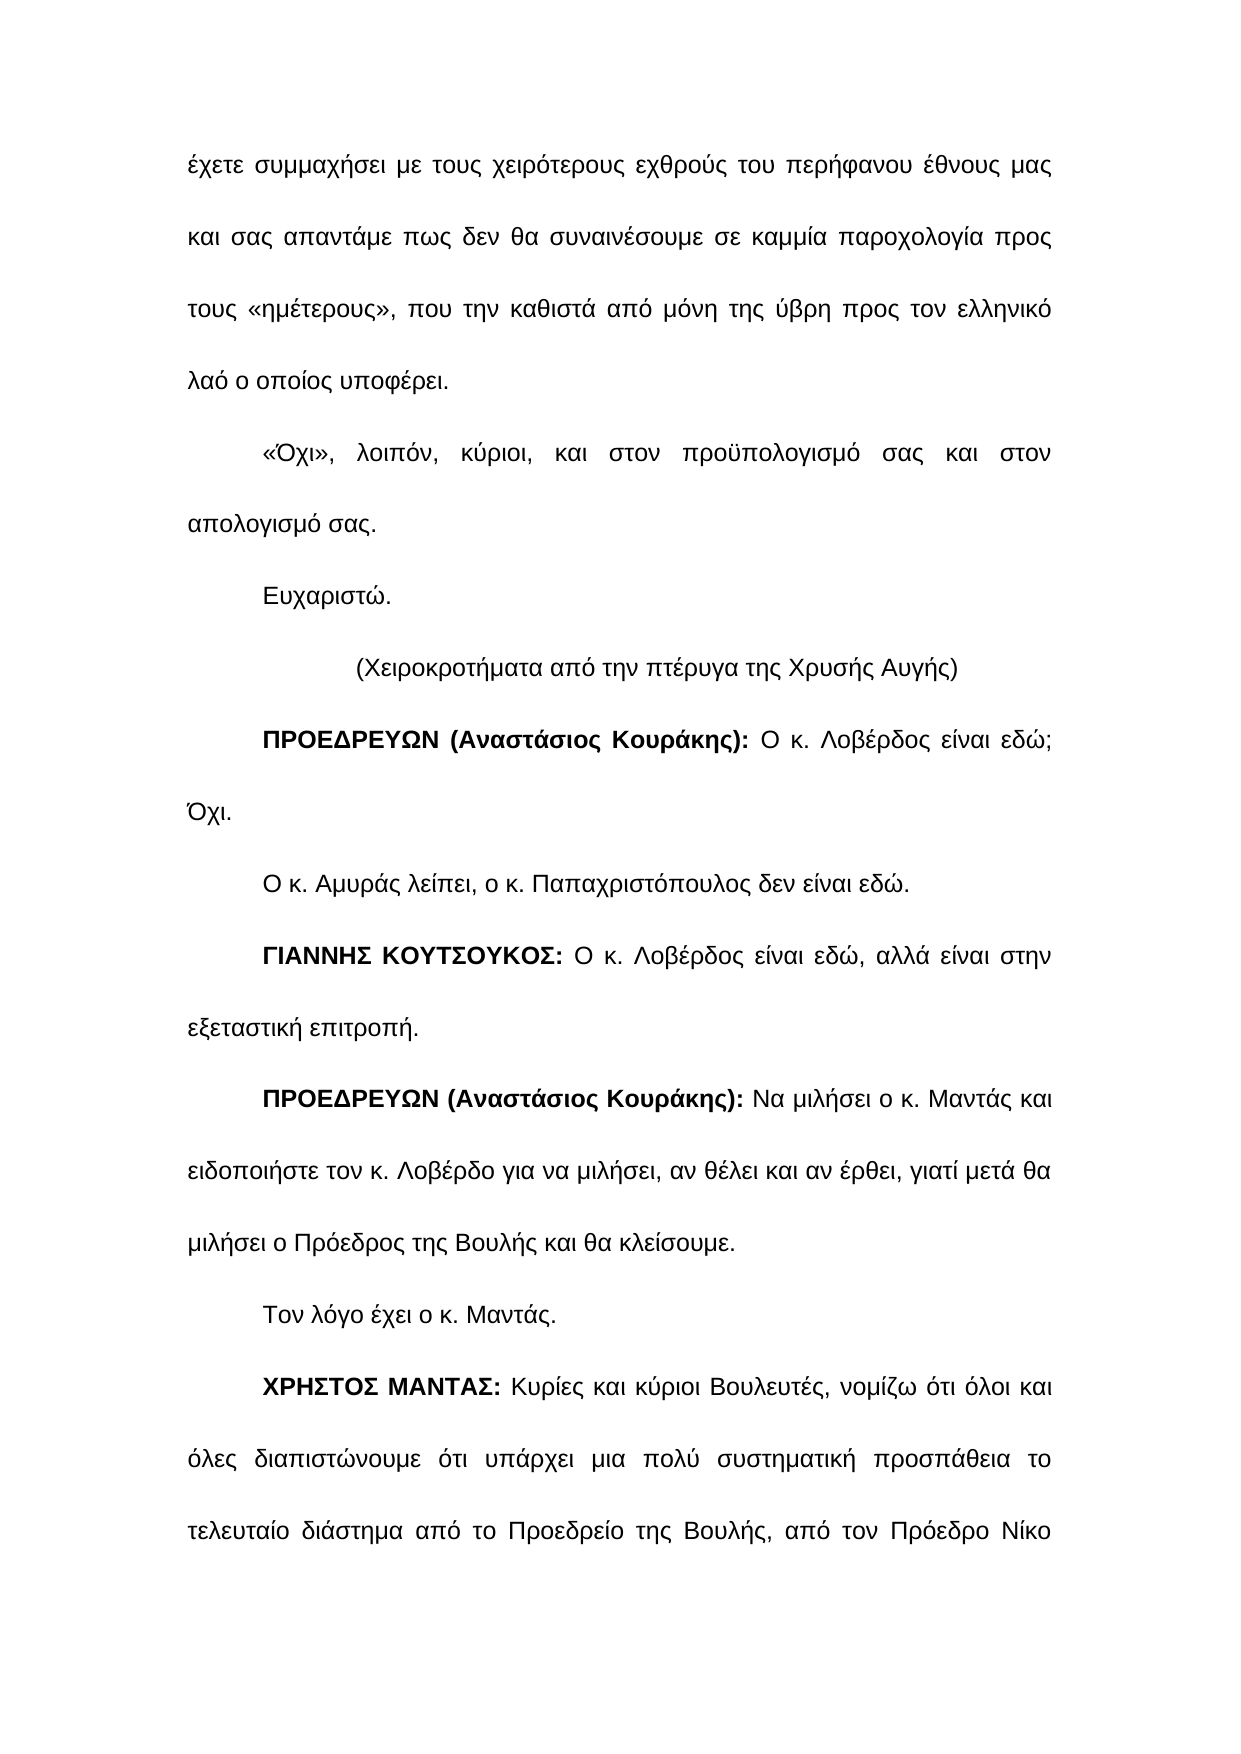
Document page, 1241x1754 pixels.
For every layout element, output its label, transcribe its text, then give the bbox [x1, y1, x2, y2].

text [187, 1372, 1053, 1544]
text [187, 150, 1053, 394]
text ΓΙΑΝΝΗΣ ΚΟΥΤΣΟΥΚΟΣ: Ο κ. Λοβέρδος είναι εδώ, αλλά είναι στην εξεταστική επιτροπή. [187, 941, 1053, 1041]
text Τον λόγο έχει ο κ. Μαντάς. [187, 1300, 1053, 1329]
text ΠΡΟΕΔΡΕΥΩΝ (Αναστάσιος Κουράκης): Ο κ. Λοβέρδος είναι εδώ; Όχι. [187, 725, 1053, 826]
text (Χειροκροτήματα από την πτέρυγα της Χρυσής Αυγής) [187, 653, 1053, 682]
text «Όχι», λοιπόν, κύριοι, και στον προϋπολογισμό σας και στον απολογισμό σας. [187, 437, 1053, 538]
text Ο κ. Αμυράς λείπει, ο κ. Παπαχριστόπουλος δεν είναι εδώ. [187, 869, 1053, 897]
text ΠΡΟΕΔΡΕΥΩΝ (Αναστάσιος Κουράκης): Να μιλήσει ο κ. Μαντάς και ειδοποιήστε τον κ. Λοβέρδο για να μιλήσει, αν θέλει και αν έρθει, γιατί μετά θα μιλήσει ο Πρόεδρος της Βουλής και θα κλείσουμε. [187, 1084, 1053, 1257]
text Ευχαριστώ. [187, 581, 1053, 610]
